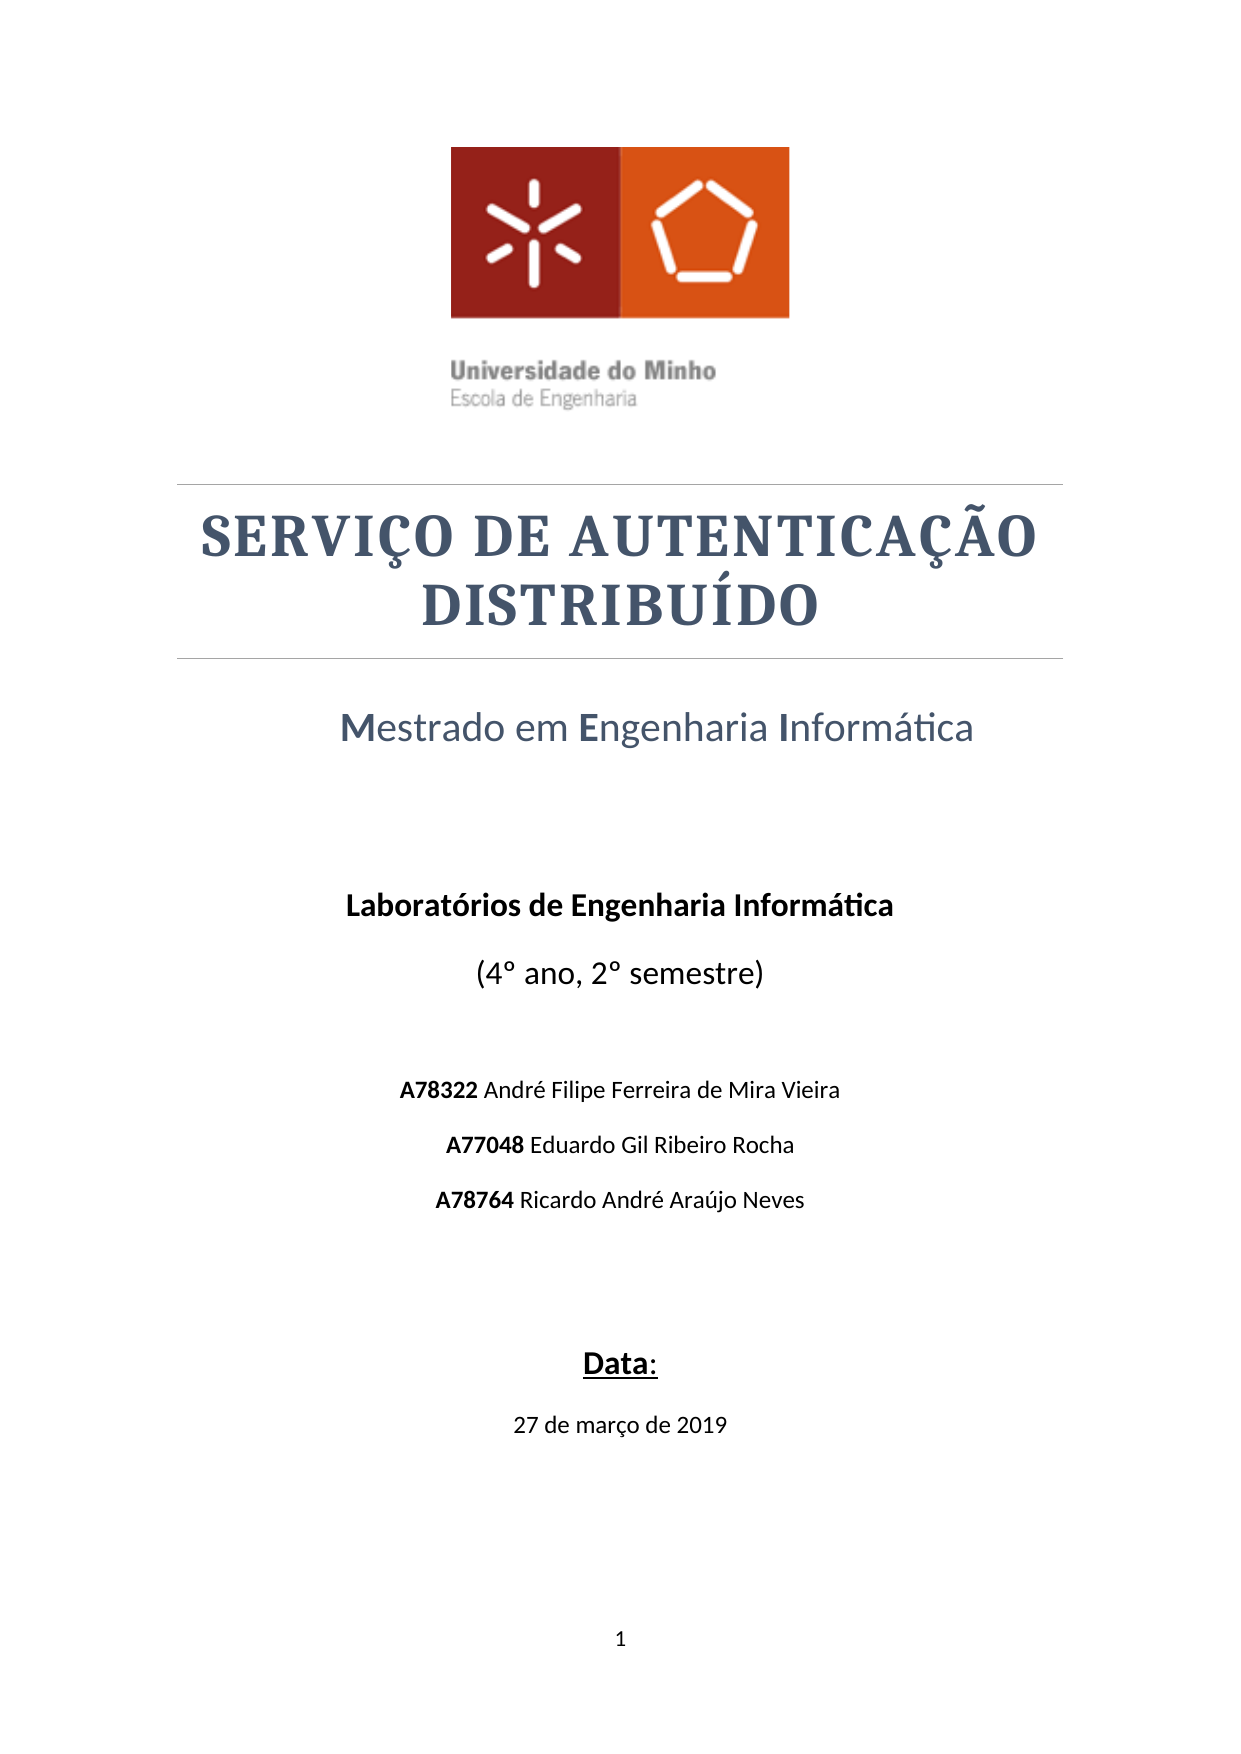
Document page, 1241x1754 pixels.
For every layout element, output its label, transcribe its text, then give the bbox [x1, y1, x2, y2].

text 27 de março de 2019 [177, 1409, 1063, 1440]
subtitle Mestrado em Engenharia Informática [177, 701, 1063, 752]
text A78322 André Filipe Ferreira de Mira Vieira [177, 1074, 1063, 1105]
title Serviço de Autenticação Distribuído [177, 485, 1063, 658]
subtitle Laboratórios de Engenharia Informática [177, 884, 1063, 925]
subtitle Data: [177, 1342, 1063, 1383]
text A78764 Ricardo André Araújo Neves [177, 1184, 1063, 1214]
text A77048 Eduardo Gil Ribeiro Rocha [177, 1129, 1063, 1159]
subtitle (4º ano, 2º semestre) [177, 952, 1063, 993]
